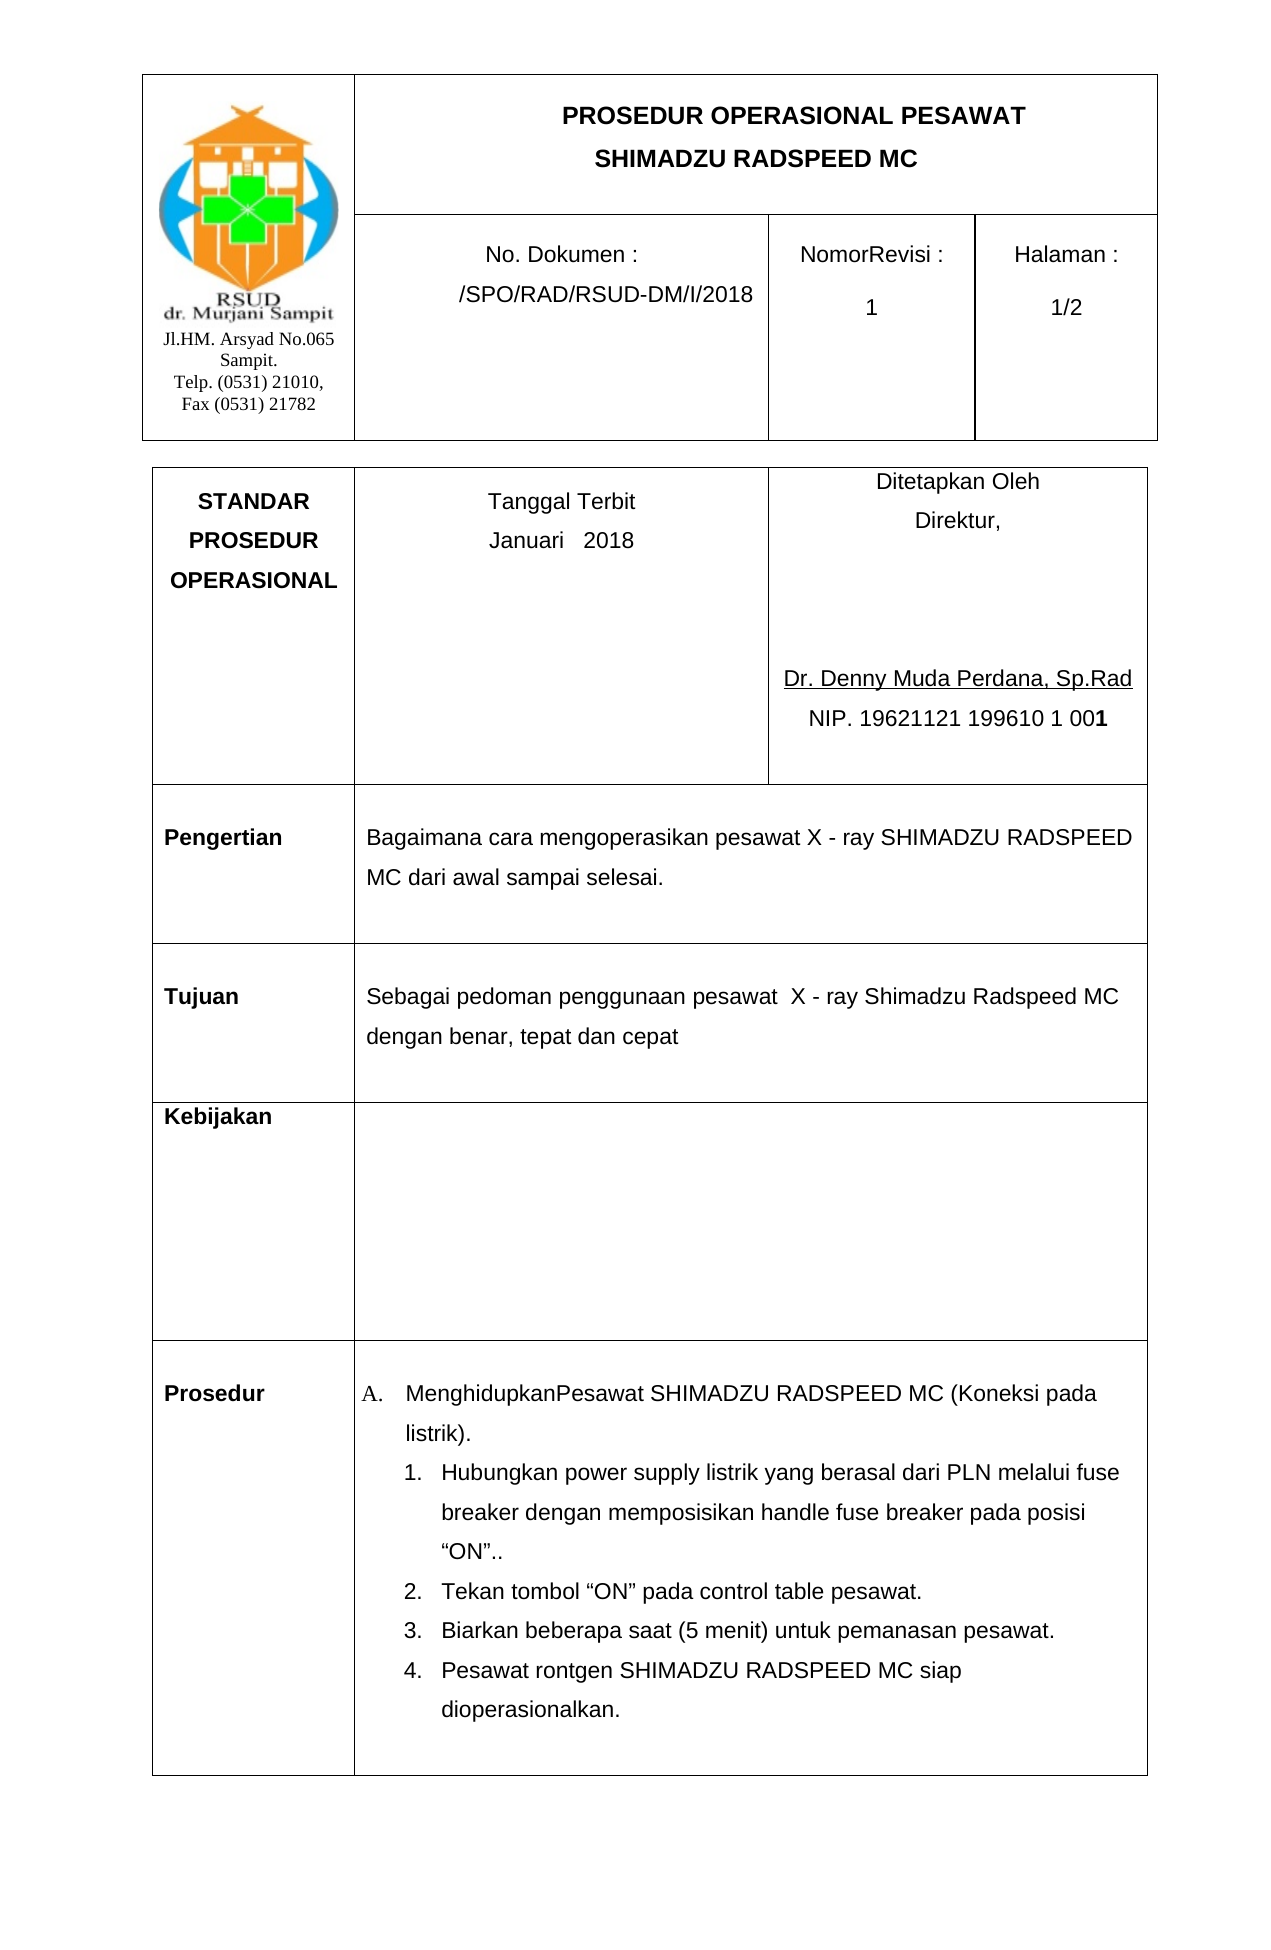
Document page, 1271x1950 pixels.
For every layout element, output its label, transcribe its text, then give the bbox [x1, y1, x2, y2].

table_header Ditetapkan Oleh Direktur, Dr. Denny Muda Perdana, Sp.Rad NIP. 19621121 199610 1 001 [769, 468, 1147, 784]
table_header Tanggal Terbit Januari 2018 [355, 468, 768, 784]
table_cell Prosedur [153, 1341, 354, 1775]
table_cell Tujuan [153, 944, 354, 1102]
picture [158, 101, 339, 328]
table_cell Bagaimana cara mengoperasikan pesawat X - ray SHIMADZU RADSPEED MC dari awal sampai selesai. [355, 785, 1147, 943]
table_header STANDAR PROSEDUR OPERASIONAL [153, 468, 354, 784]
table_cell Pengertian [153, 785, 354, 943]
table_cell Sebagai pedoman penggunaan pesawat X - ray Shimadzu Radspeed MC dengan benar, tepat dan cepat [355, 944, 1147, 1102]
table_cell Kebijakan [153, 1103, 354, 1339]
table_cell [355, 1103, 1147, 1339]
